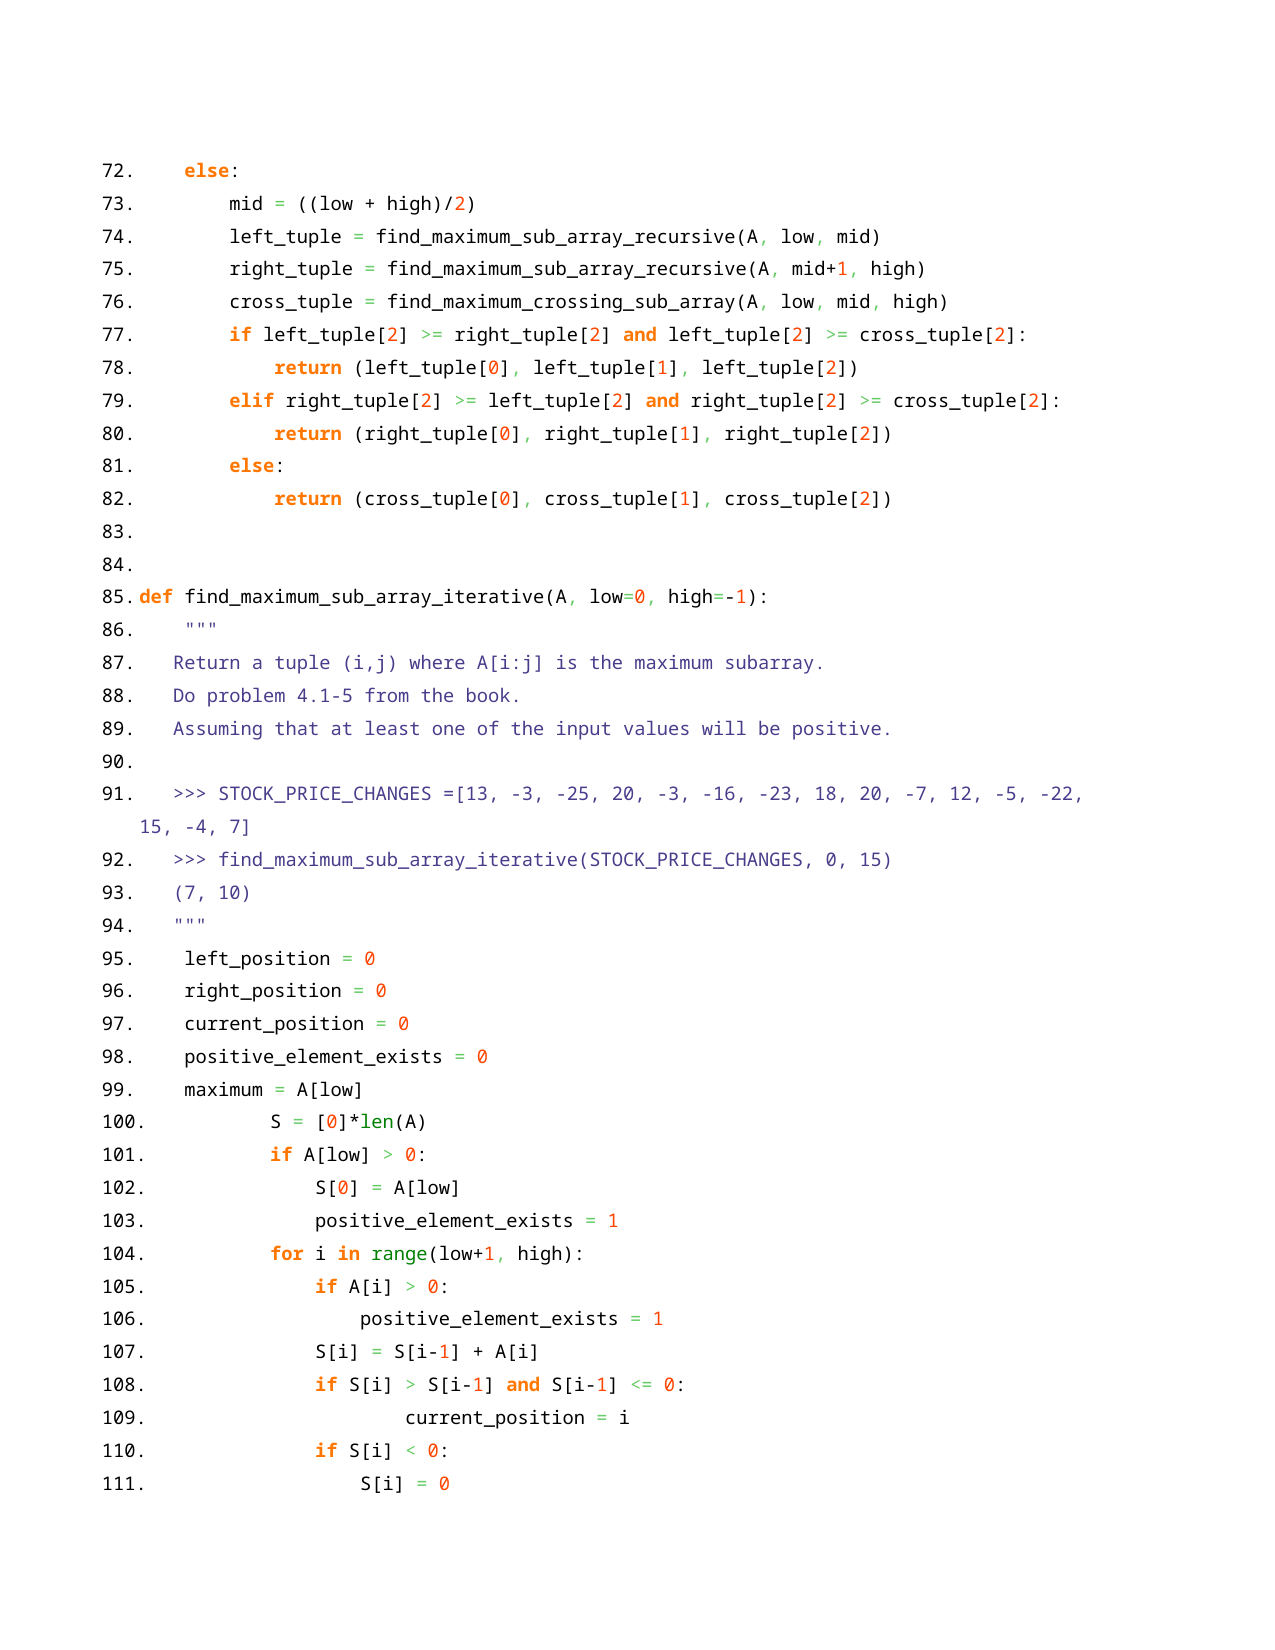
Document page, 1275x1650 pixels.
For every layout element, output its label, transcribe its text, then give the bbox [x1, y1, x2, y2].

list cross_tuple = find_maximum_crossing_sub_array(A, low, mid, high) [102, 281, 1125, 314]
list positive_element_exists = 0 [102, 1036, 1125, 1069]
list return (cross_tuple[0], cross_tuple[1], cross_tuple[2]) [102, 478, 1125, 511]
list current_position = i [102, 1397, 1125, 1430]
list left_position = 0 [102, 937, 1125, 970]
list >>> find_maximum_sub_array_iterative(STOCK_PRICE_CHANGES, 0, 15) [102, 839, 1125, 872]
list elif right_tuple[2] >= left_tuple[2] and right_tuple[2] >= cross_tuple[2]: [102, 380, 1125, 412]
list right_tuple = find_maximum_sub_array_recursive(A, mid+1, high) [102, 248, 1125, 281]
list S[i] = 0 [102, 1462, 1125, 1495]
list Assuming that at least one of the input values will be positive. [102, 708, 1125, 741]
list (7, 10) [102, 872, 1125, 905]
list right_position = 0 [102, 970, 1125, 1003]
list Return a tuple (i,j) where A[i:j] is the maximum subarray. [102, 642, 1125, 675]
list else: [102, 150, 1125, 183]
list left_tuple = find_maximum_sub_array_recursive(A, low, mid) [102, 216, 1125, 248]
list mid = ((low + high)/2) [102, 183, 1125, 216]
list """ [102, 905, 1125, 937]
list if A[i] > 0: [102, 1266, 1125, 1298]
list return (left_tuple[0], left_tuple[1], left_tuple[2]) [102, 347, 1125, 380]
list for i in range(low+1, high): [102, 1233, 1125, 1266]
list if S[i] < 0: [102, 1430, 1125, 1462]
list positive_element_exists = 1 [102, 1298, 1125, 1331]
list S[0] = A[low] [102, 1167, 1125, 1200]
list def find_maximum_sub_array_iterative(A, low=0, high=-1): [102, 577, 1125, 609]
list positive_element_exists = 1 [102, 1200, 1125, 1233]
list else: [102, 445, 1125, 478]
list S = [0]*len(A) [102, 1102, 1125, 1134]
list maximum = A[low] [102, 1069, 1125, 1102]
list S[i] = S[i-1] + A[i] [102, 1331, 1125, 1364]
list Do problem 4.1-5 from the book. [102, 675, 1125, 708]
list return (right_tuple[0], right_tuple[1], right_tuple[2]) [102, 412, 1125, 445]
list >>> STOCK_PRICE_CHANGES =[13, -3, -25, 20, -3, -16, -23, 18, 20, -7, 12, -5, -22, 15, -4, 7] [102, 773, 1125, 839]
list """ [102, 609, 1125, 642]
list current_position = 0 [102, 1003, 1125, 1036]
list if A[low] > 0: [102, 1134, 1125, 1167]
list if left_tuple[2] >= right_tuple[2] and left_tuple[2] >= cross_tuple[2]: [102, 314, 1125, 347]
list if S[i] > S[i-1] and S[i-1] <= 0: [102, 1364, 1125, 1397]
